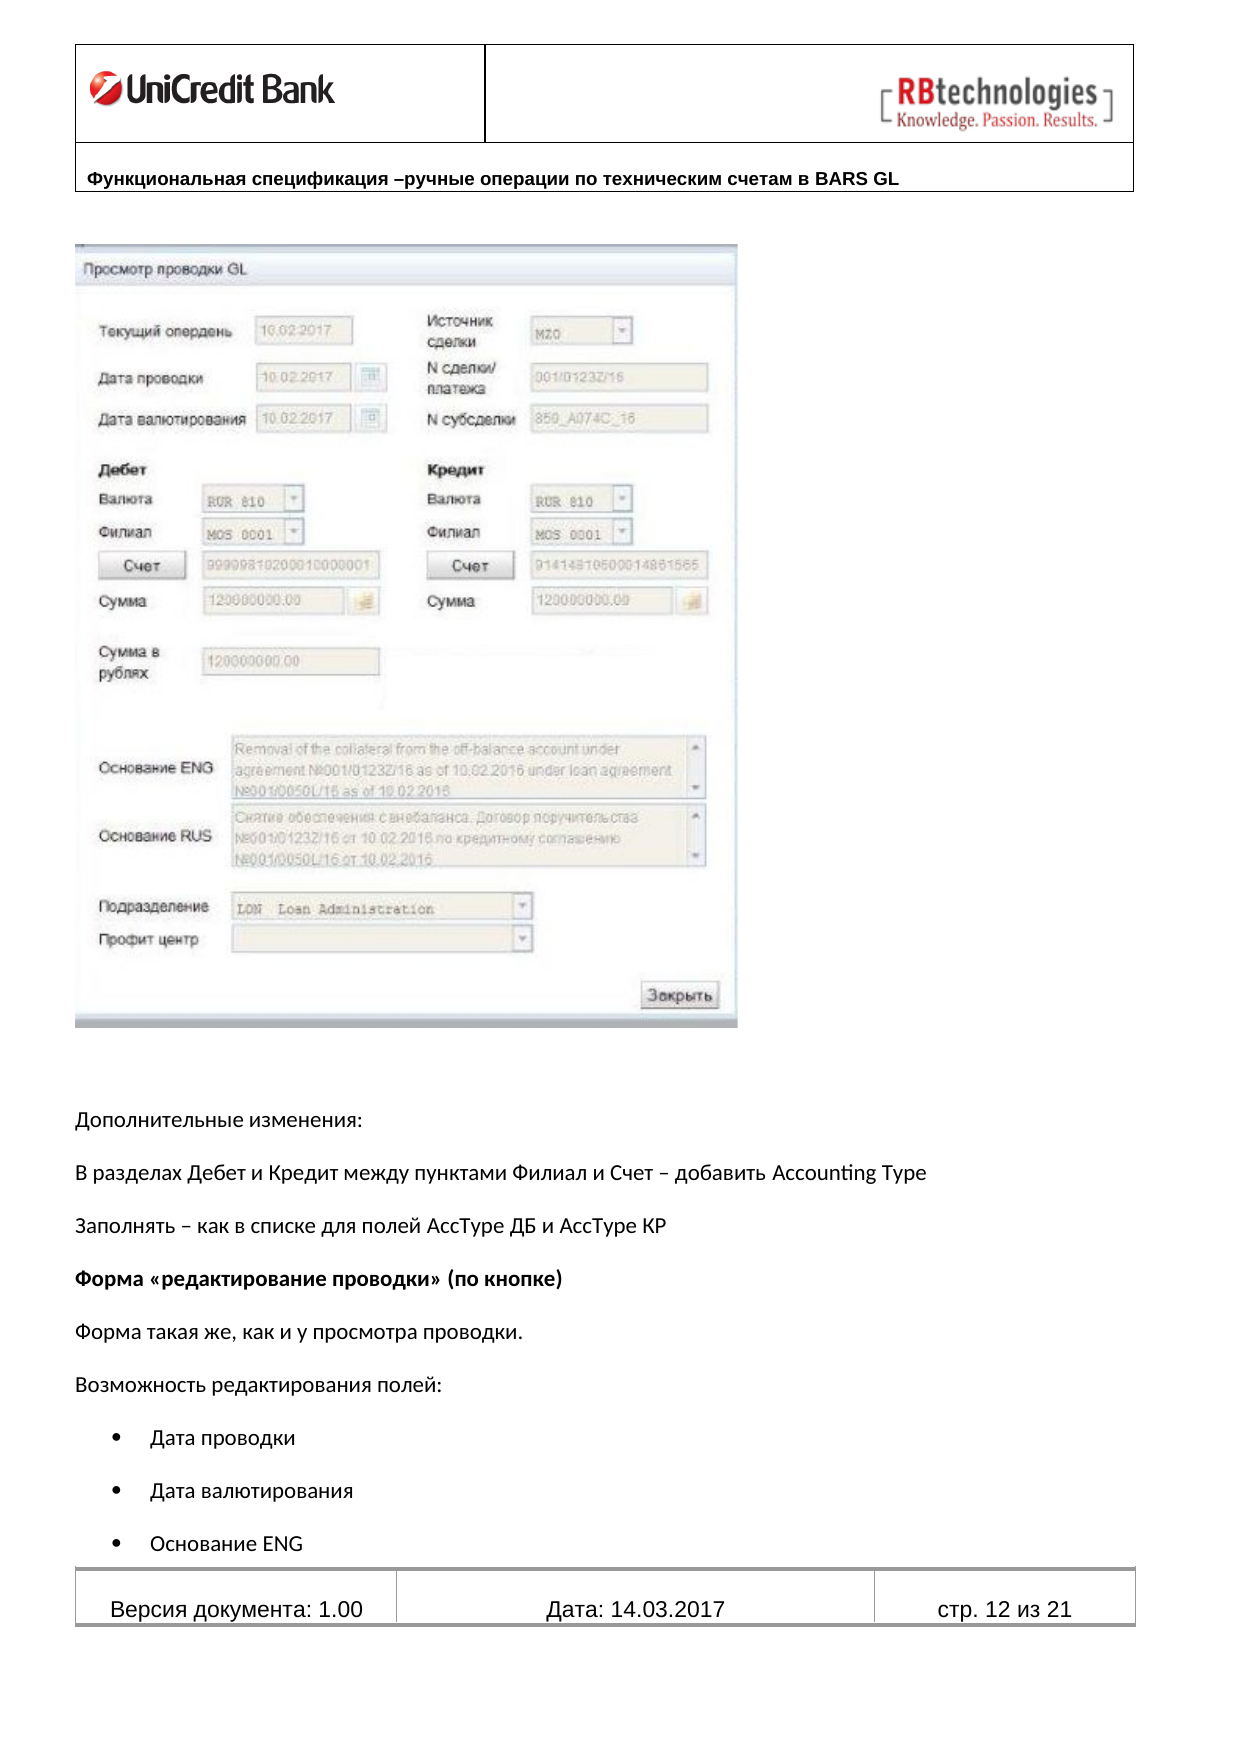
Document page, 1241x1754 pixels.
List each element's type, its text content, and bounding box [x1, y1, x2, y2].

text Заполнять – как в списке для полей AccType ДБ и AccType КР [75, 1211, 1165, 1239]
list Основание ENG [112, 1529, 1165, 1558]
text Дополнительные изменения: [75, 1105, 1165, 1133]
picture [75, 244, 738, 1028]
picture [86, 70, 337, 107]
list Дата валютирования [112, 1477, 1165, 1504]
list Дата проводки [112, 1423, 1165, 1452]
text В разделах Дебет и Кредит между пунктами Филиал и Счет – добавить Accounting Type [75, 1158, 1165, 1186]
text Форма такая же, как и у просмотра проводки. [75, 1317, 1165, 1346]
picture [874, 70, 1123, 143]
text Форма «редактирование проводки» (по кнопке) [75, 1264, 1165, 1292]
text Возможность редактирования полей: [75, 1371, 1165, 1398]
